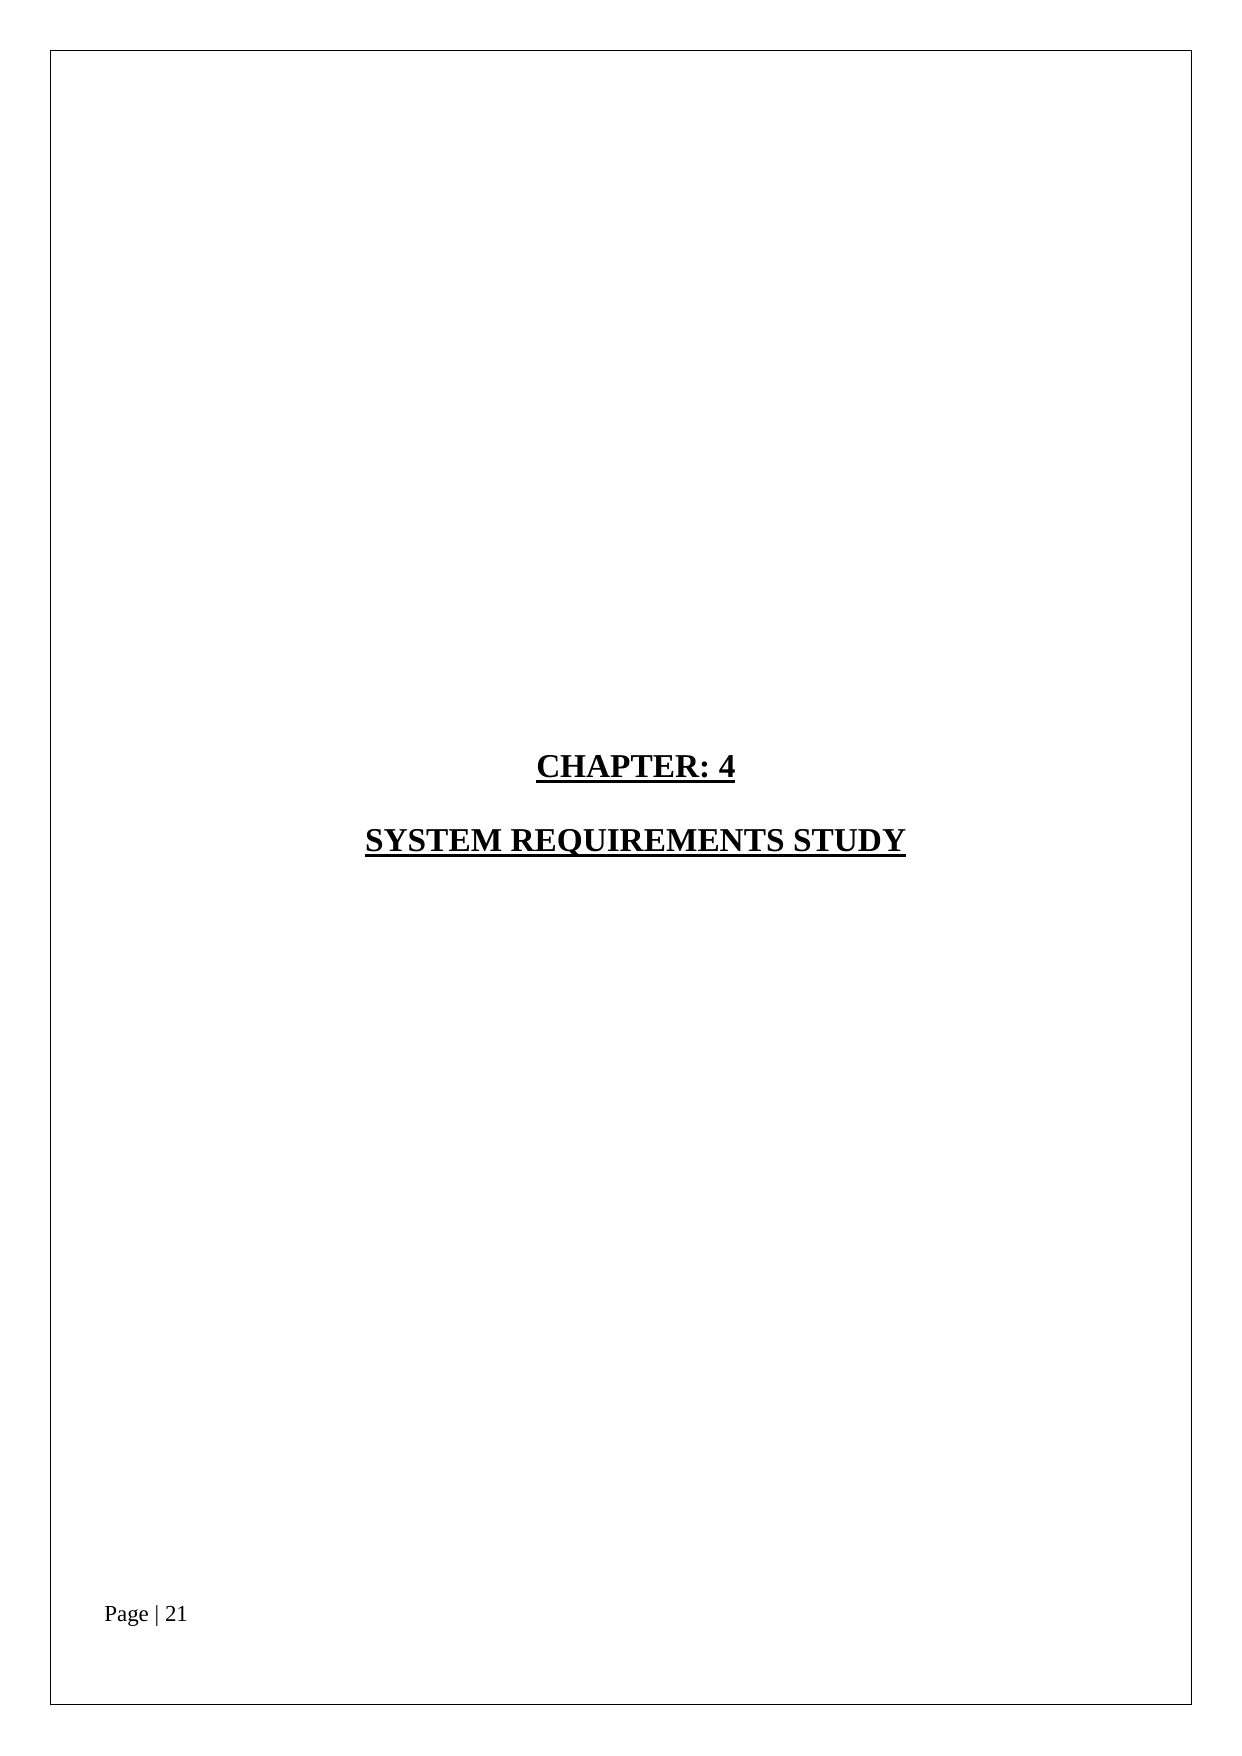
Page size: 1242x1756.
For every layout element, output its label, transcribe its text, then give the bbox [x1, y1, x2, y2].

text SYSTEM REQUIREMENTS STUDY [280, 821, 991, 859]
subtitle CHAPTER: 4 [280, 747, 991, 785]
